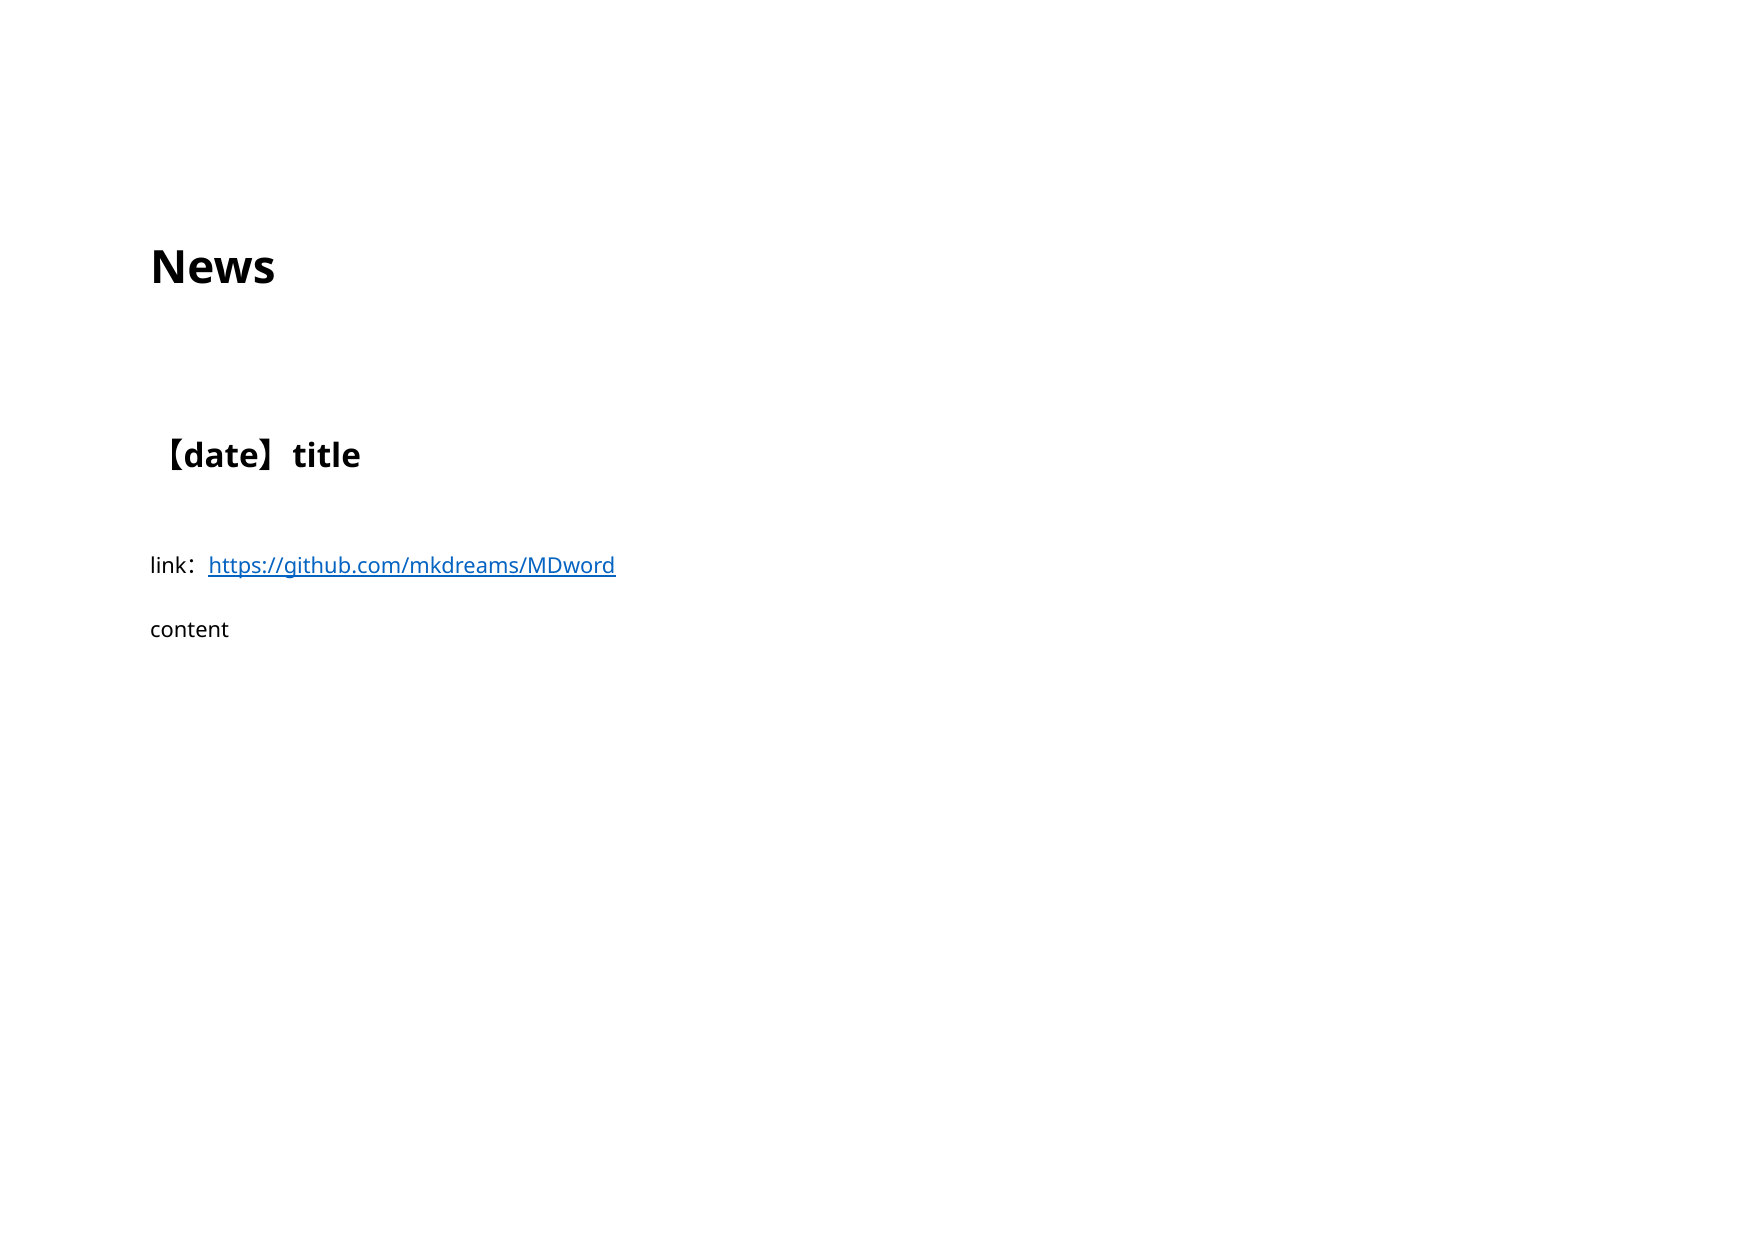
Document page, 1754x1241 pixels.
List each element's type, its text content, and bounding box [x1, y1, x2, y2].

text content [150, 613, 1604, 645]
text link：https://github.com/mkdreams/MDword [150, 548, 1604, 580]
subtitle 【date】title [150, 420, 1604, 485]
subtitle News [150, 233, 1604, 298]
